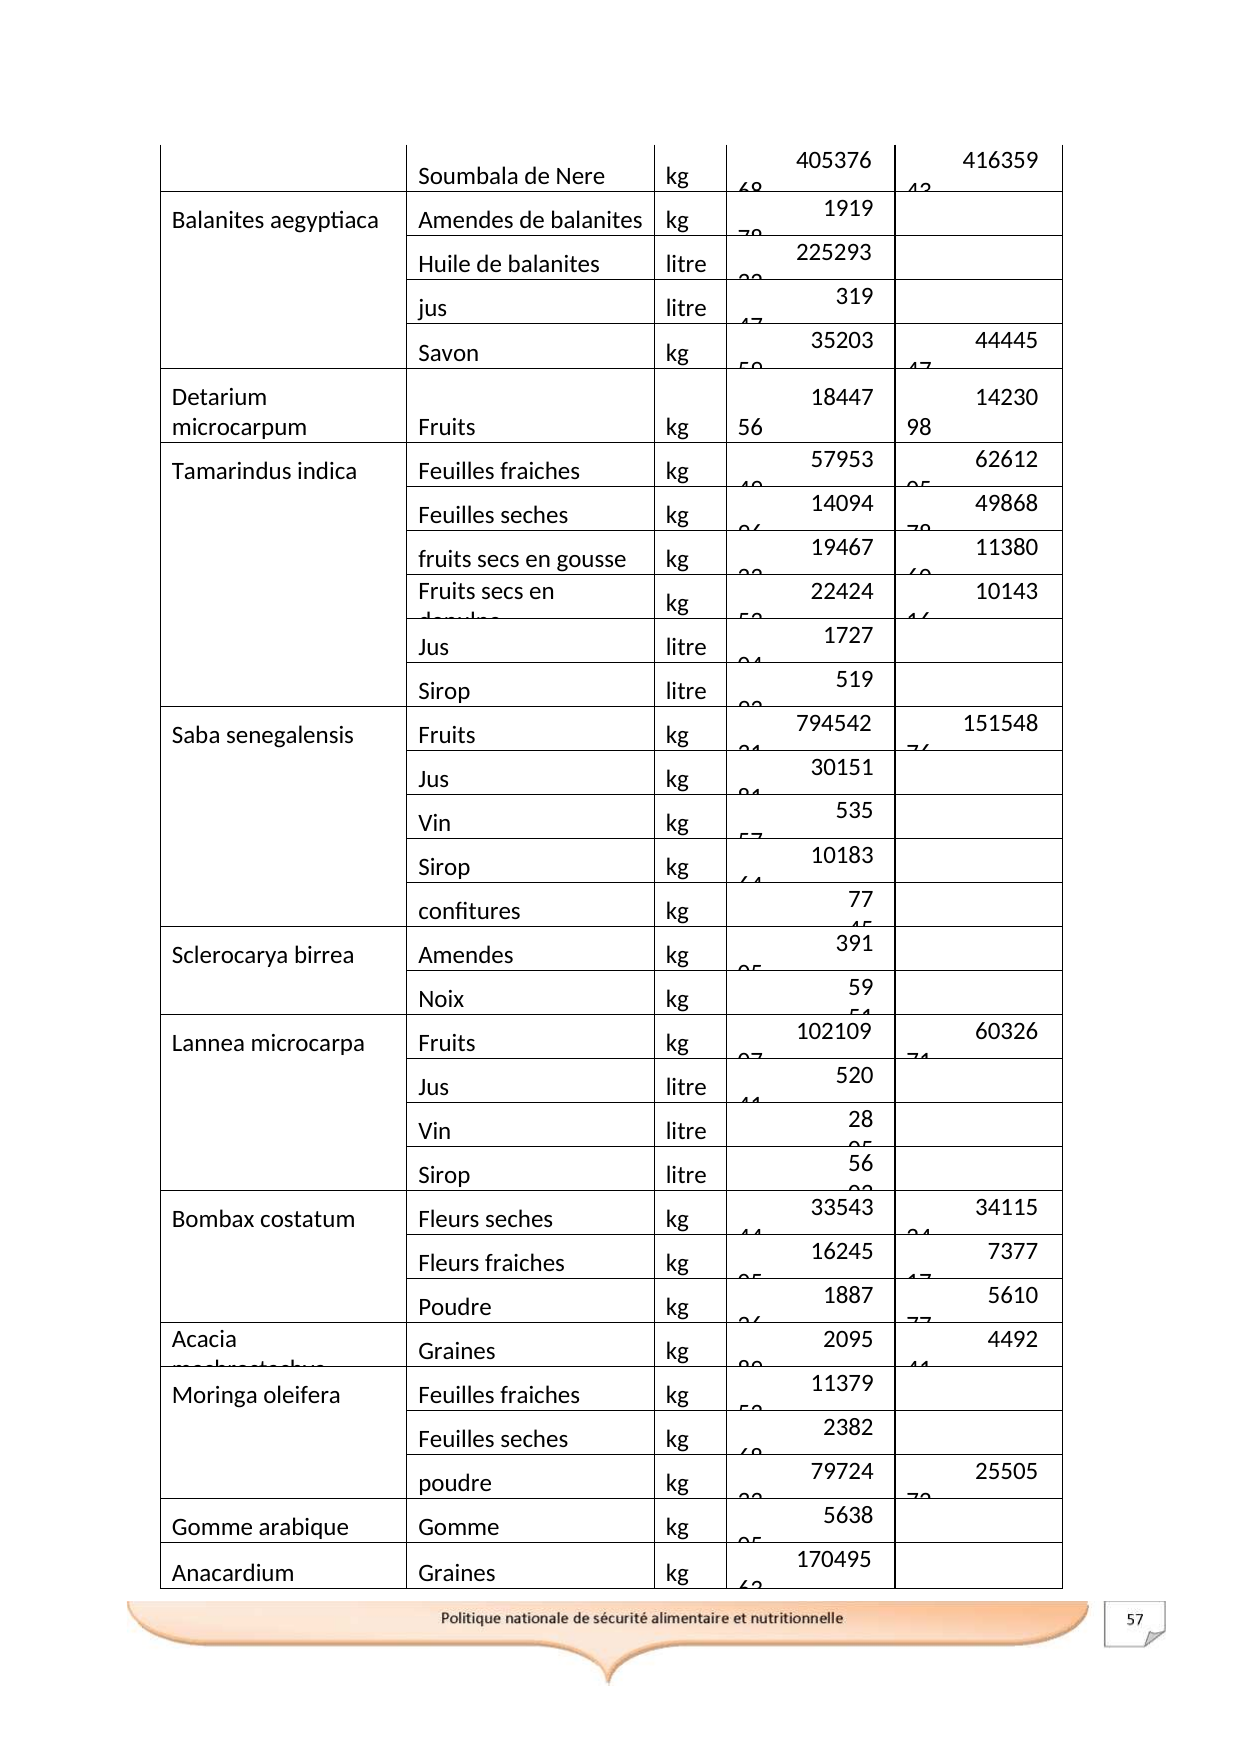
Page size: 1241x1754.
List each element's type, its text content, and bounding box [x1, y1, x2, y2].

table_cell [896, 1499, 1062, 1542]
table_cell 188726 [727, 1279, 894, 1322]
table_cell Amendes [407, 927, 654, 970]
table_cell Jus [407, 751, 654, 793]
table_cell 1946723 [727, 531, 894, 574]
table_cell [896, 1059, 1062, 1102]
table_cell [896, 663, 1062, 706]
table_cell kg [655, 839, 726, 882]
table_header [161, 145, 406, 191]
table_cell Fruits secs en depulpe [407, 575, 654, 618]
table_cell Sirop [407, 839, 654, 882]
table_cell kg [655, 1191, 726, 1234]
table_cell fruits secs en gousse [407, 531, 654, 574]
table_cell confitures [407, 883, 654, 926]
table_cell 1138060 [896, 531, 1062, 574]
table_cell 1018364 [727, 839, 894, 882]
table_cell 7745 [727, 883, 894, 926]
table_cell 191978 [727, 192, 894, 235]
table_cell 1137953 [727, 1367, 894, 1410]
table_cell 238268 [727, 1411, 894, 1454]
table_cell 1624505 [727, 1235, 894, 1278]
table_cell litre [655, 1147, 726, 1190]
table_cell kg [655, 883, 726, 926]
table_cell [896, 619, 1062, 662]
table_cell 209589 [727, 1323, 894, 1366]
table_cell Lannea microcarpa [161, 1015, 406, 1190]
table_cell kg [655, 1411, 726, 1454]
table_cell litre [655, 280, 726, 323]
table_cell Graines [407, 1323, 654, 1366]
table_cell 2550572 [896, 1455, 1062, 1498]
table_cell kg [655, 795, 726, 838]
table_cell kg [655, 971, 726, 1014]
table_cell kg [655, 707, 726, 749]
table_cell kg [655, 1323, 726, 1366]
table_cell 5603 [727, 1147, 894, 1190]
table_cell 449241 [896, 1323, 1062, 1366]
table_cell Vin [407, 1103, 654, 1146]
table_cell 52041 [727, 1059, 894, 1102]
table_cell kg [655, 927, 726, 970]
table_cell kg [655, 531, 726, 574]
table_cell 22529332 [727, 236, 894, 279]
table_cell 79454231 [727, 707, 894, 749]
table_cell kg [655, 369, 726, 442]
table_cell litre [655, 663, 726, 706]
table_cell 3015181 [727, 751, 894, 793]
table_cell 4986878 [896, 487, 1062, 530]
table_cell poudre [407, 1455, 654, 1498]
table_cell Feuilles fraiches [407, 1367, 654, 1410]
table_cell [896, 1103, 1062, 1146]
table_cell kg [655, 192, 726, 235]
table_cell [896, 192, 1062, 235]
table_cell kg [655, 1015, 726, 1058]
table_cell Fruits [407, 1015, 654, 1058]
table_cell litre [655, 1059, 726, 1102]
table_cell 1409496 [727, 487, 894, 530]
table_cell [896, 1147, 1062, 1190]
table_cell kg [655, 324, 726, 367]
table_cell 3411524 [896, 1191, 1062, 1234]
table_cell litre [655, 236, 726, 279]
table_cell kg [655, 1543, 726, 1587]
table_cell Vin [407, 795, 654, 838]
table_cell Acacia machrostachya [161, 1323, 406, 1366]
table_cell [896, 1367, 1062, 1410]
table_cell kg [655, 1367, 726, 1410]
table_cell Sirop [407, 663, 654, 706]
table_cell 737717 [896, 1235, 1062, 1278]
table_cell kg [655, 575, 726, 618]
table_cell Jus [407, 1059, 654, 1102]
table_cell [896, 280, 1062, 323]
table_cell 561077 [896, 1279, 1062, 1322]
table_header 40537668 [727, 145, 894, 191]
table_cell kg [655, 1455, 726, 1498]
table_cell Gomme arabique [161, 1499, 406, 1542]
table_cell [896, 751, 1062, 793]
table_cell 1844756 [727, 369, 894, 442]
table_cell Feuilles fraiches [407, 443, 654, 486]
table_cell kg [655, 1279, 726, 1322]
table_cell 2805 [727, 1103, 894, 1146]
table_cell 3520359 [727, 324, 894, 367]
table_cell Poudre [407, 1279, 654, 1322]
table_cell kg [655, 487, 726, 530]
table_cell [896, 927, 1062, 970]
table_cell Moringa oleifera [161, 1367, 406, 1498]
table_cell Jus [407, 619, 654, 662]
table_cell Feuilles seches [407, 1411, 654, 1454]
table_cell 17049563 [727, 1543, 894, 1587]
table_cell 39105 [727, 927, 894, 970]
table_cell [896, 839, 1062, 882]
table_cell Amendes de balanites [407, 192, 654, 235]
table_cell Balanites aegyptiaca [161, 192, 406, 367]
table_cell [896, 1543, 1062, 1587]
table_cell 53557 [727, 795, 894, 838]
table_cell 172704 [727, 619, 894, 662]
table_header kg [655, 145, 726, 191]
table_cell Bombax costatum [161, 1191, 406, 1322]
table_cell Gomme [407, 1499, 654, 1542]
table_cell Huile de balanites [407, 236, 654, 279]
table_cell Fruits [407, 369, 654, 442]
table_cell Anacardium [161, 1543, 406, 1587]
table_cell Savon [407, 324, 654, 367]
table_cell 31947 [727, 280, 894, 323]
table_cell [896, 236, 1062, 279]
table_cell [896, 883, 1062, 926]
table_cell Fruits [407, 707, 654, 749]
table_cell Fleurs fraiches [407, 1235, 654, 1278]
table_cell 563805 [727, 1499, 894, 1542]
table_cell Saba senegalensis [161, 707, 406, 926]
table_cell kg [655, 1235, 726, 1278]
table_cell 4444547 [896, 324, 1062, 367]
table_cell Sirop [407, 1147, 654, 1190]
table_cell 2242453 [727, 575, 894, 618]
table_cell Graines [407, 1543, 654, 1587]
table_cell Noix [407, 971, 654, 1014]
table_cell 6261205 [896, 443, 1062, 486]
table_cell litre [655, 619, 726, 662]
table_cell 7972433 [727, 1455, 894, 1498]
table_cell 10210907 [727, 1015, 894, 1058]
table_cell 6032671 [896, 1015, 1062, 1058]
table_cell jus [407, 280, 654, 323]
table_cell 1014316 [896, 575, 1062, 618]
table_header Soumbala de Nere [407, 145, 654, 191]
table_cell Detarium microcarpum [161, 369, 406, 442]
table_cell [896, 971, 1062, 1014]
table_cell Tamarindus indica [161, 443, 406, 706]
table_cell Sclerocarya birrea [161, 927, 406, 1014]
table_cell 1423098 [896, 369, 1062, 442]
picture [126, 1601, 1166, 1686]
table_cell 5951 [727, 971, 894, 1014]
table_cell kg [655, 751, 726, 793]
table_cell litre [655, 1103, 726, 1146]
table_cell [896, 1411, 1062, 1454]
table_cell 15154876 [896, 707, 1062, 749]
table_cell Feuilles seches [407, 487, 654, 530]
table_cell kg [655, 443, 726, 486]
table_cell 51993 [727, 663, 894, 706]
table_cell Fleurs seches [407, 1191, 654, 1234]
table_cell kg [655, 1499, 726, 1542]
table_cell 3354344 [727, 1191, 894, 1234]
table_cell [896, 795, 1062, 838]
table_header 41635943 [896, 145, 1062, 191]
table_cell 5795349 [727, 443, 894, 486]
